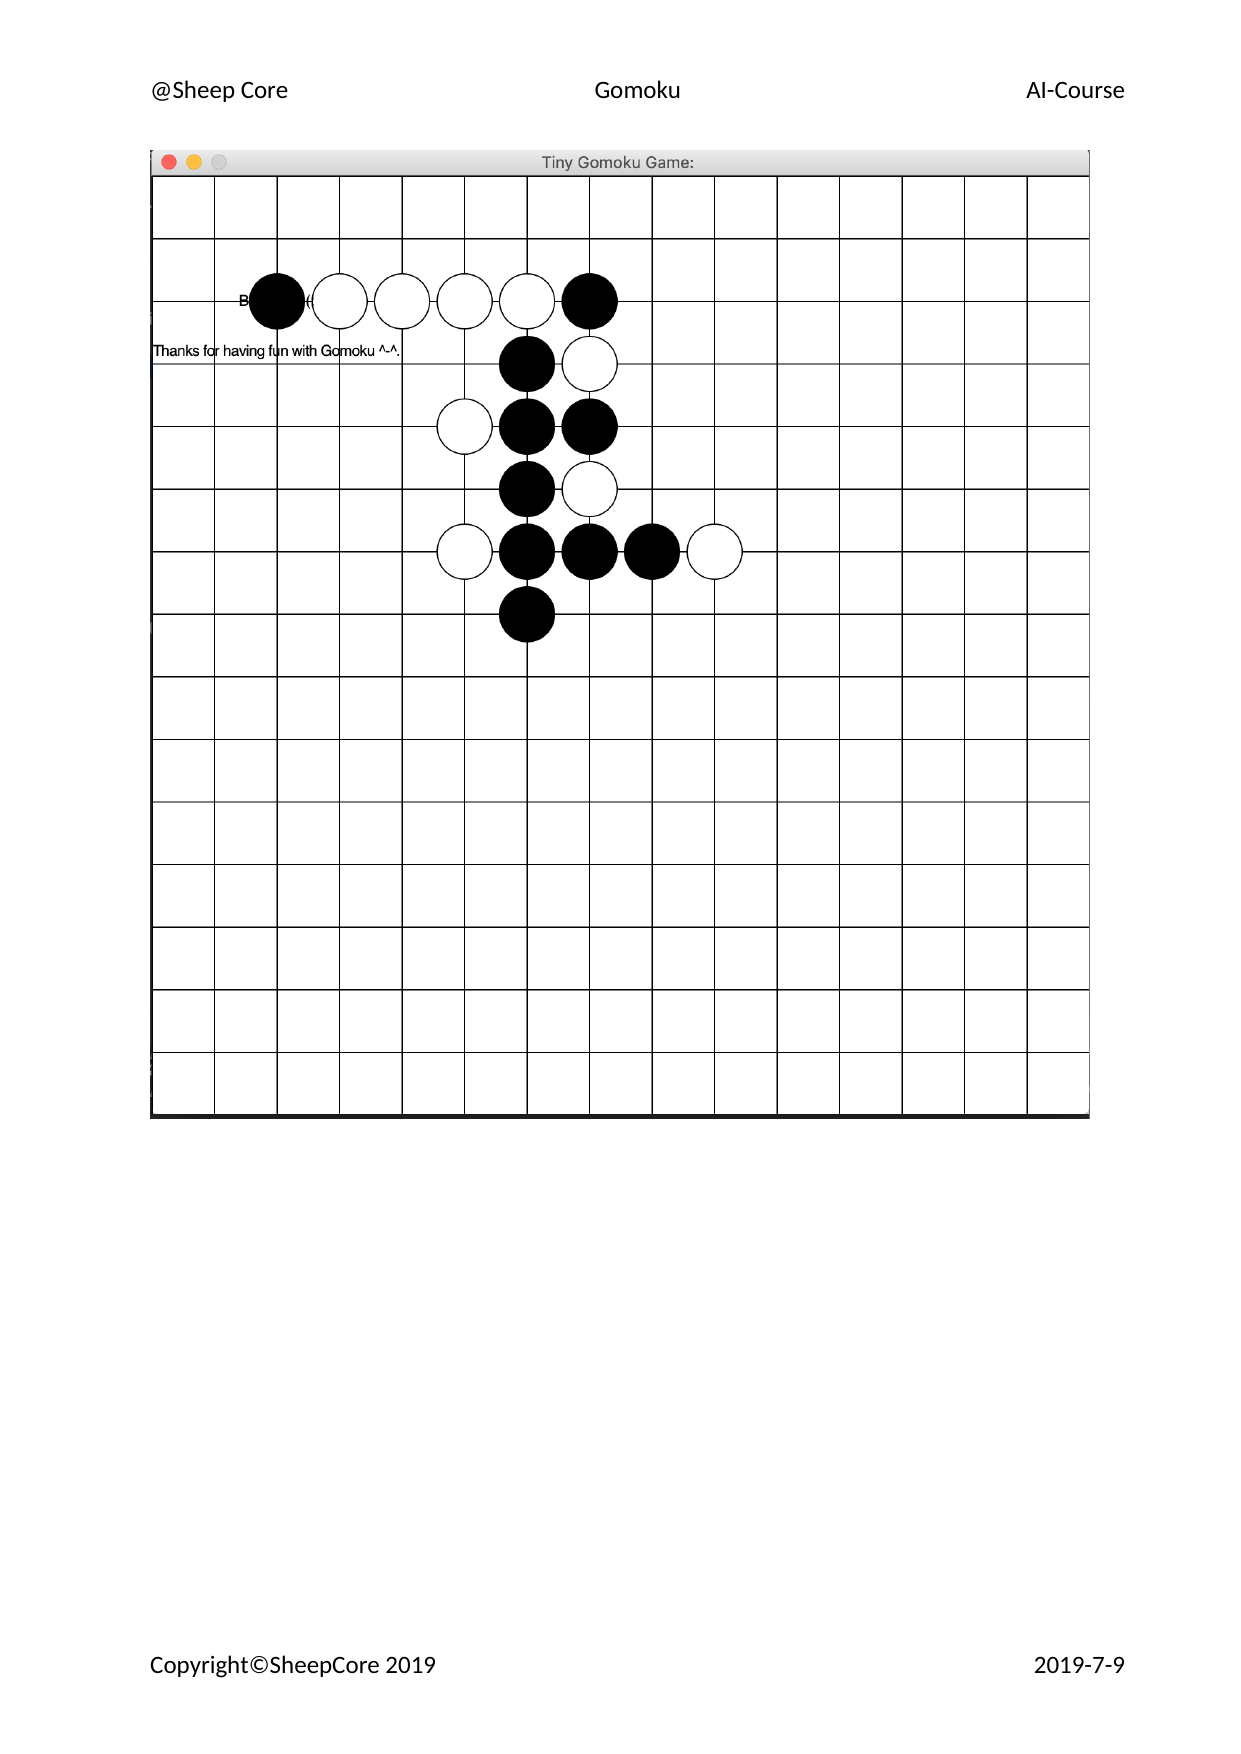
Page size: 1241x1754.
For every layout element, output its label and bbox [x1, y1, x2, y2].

picture [150, 150, 1090, 1119]
